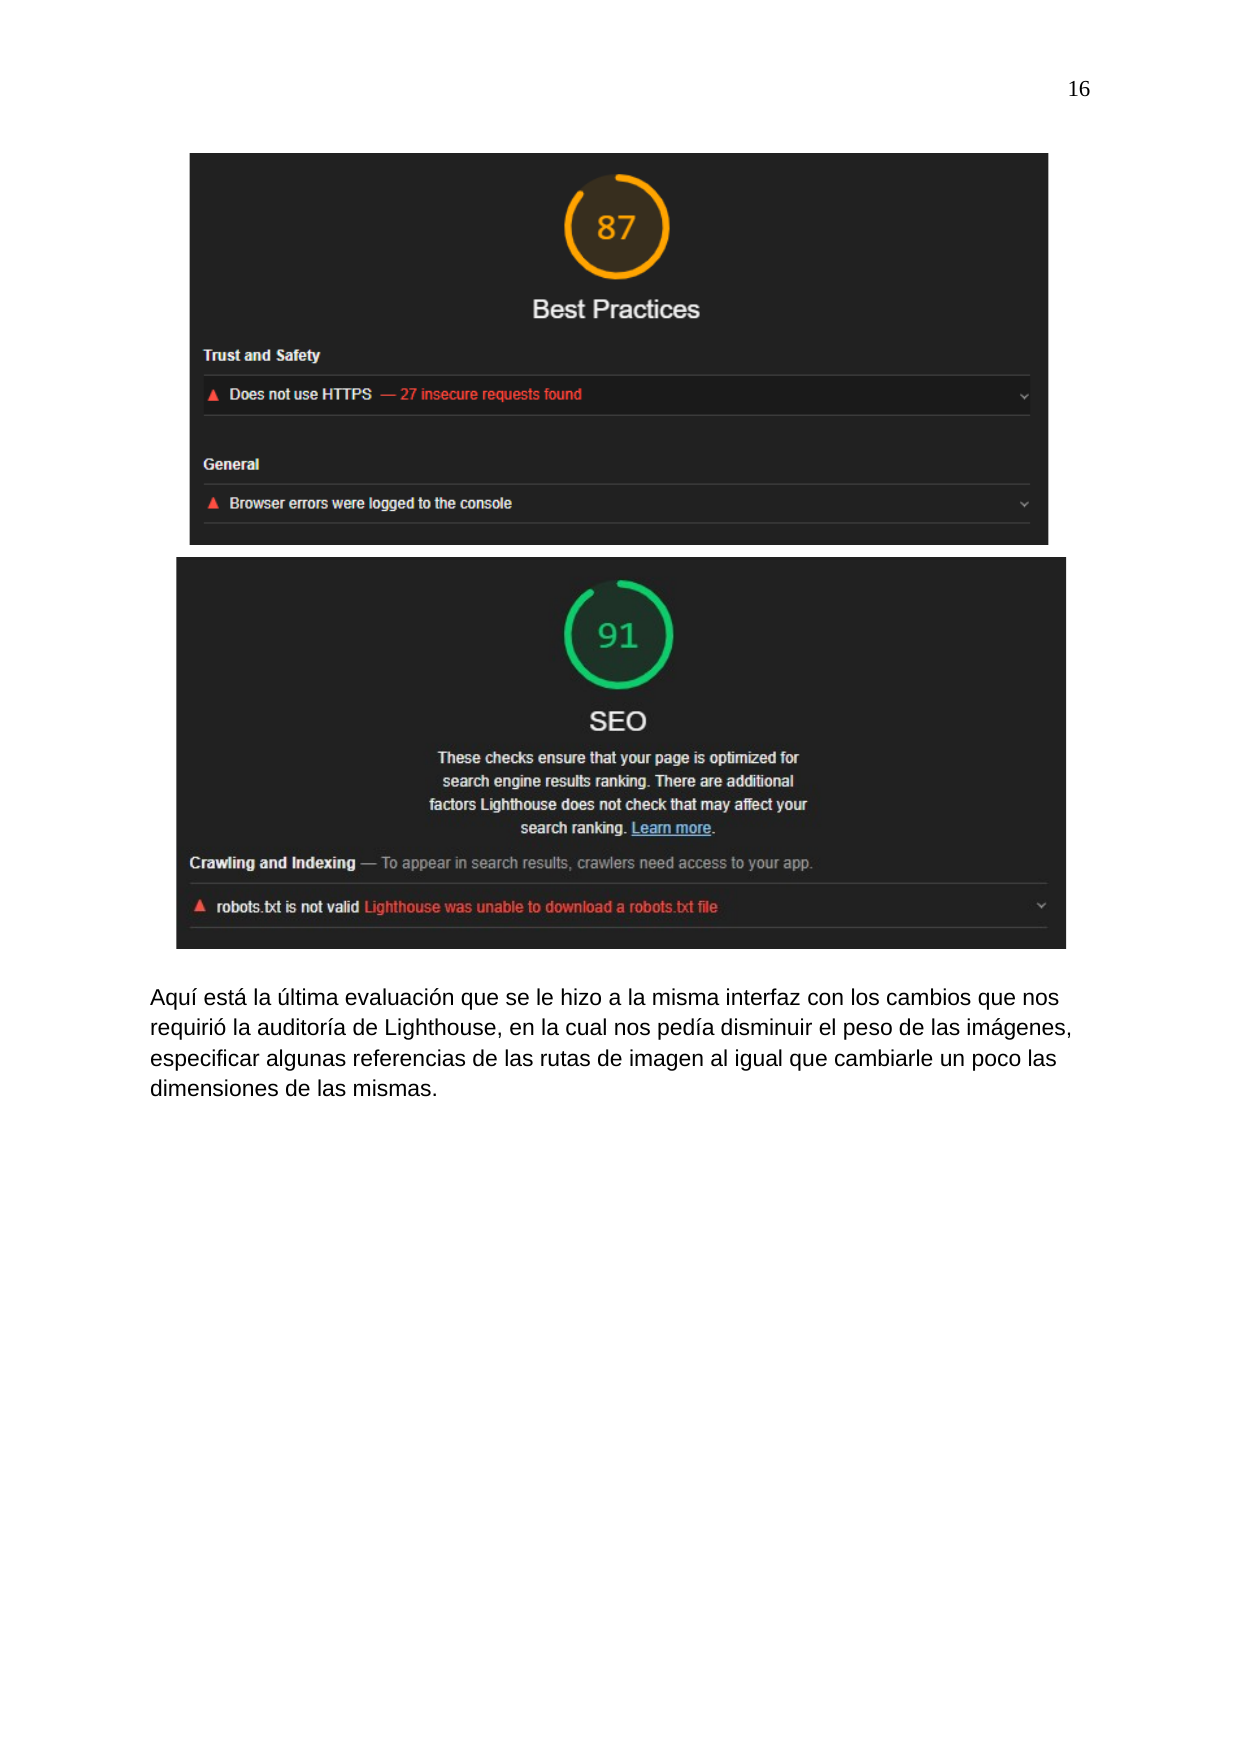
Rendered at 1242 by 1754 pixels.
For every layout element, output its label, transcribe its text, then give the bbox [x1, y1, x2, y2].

picture [189, 153, 1049, 545]
text Aquí está la última evaluación que se le hizo a la misma interfaz con los cambios que nos requirió la auditoría de Lighthouse, en la cual nos pedía disminuir el peso de las imágenes, especificar algunas referencias de las rutas de imagen al igual que cambiarle un poco las dimensiones de las mismas. [150, 984, 1106, 1101]
picture [176, 557, 1067, 949]
